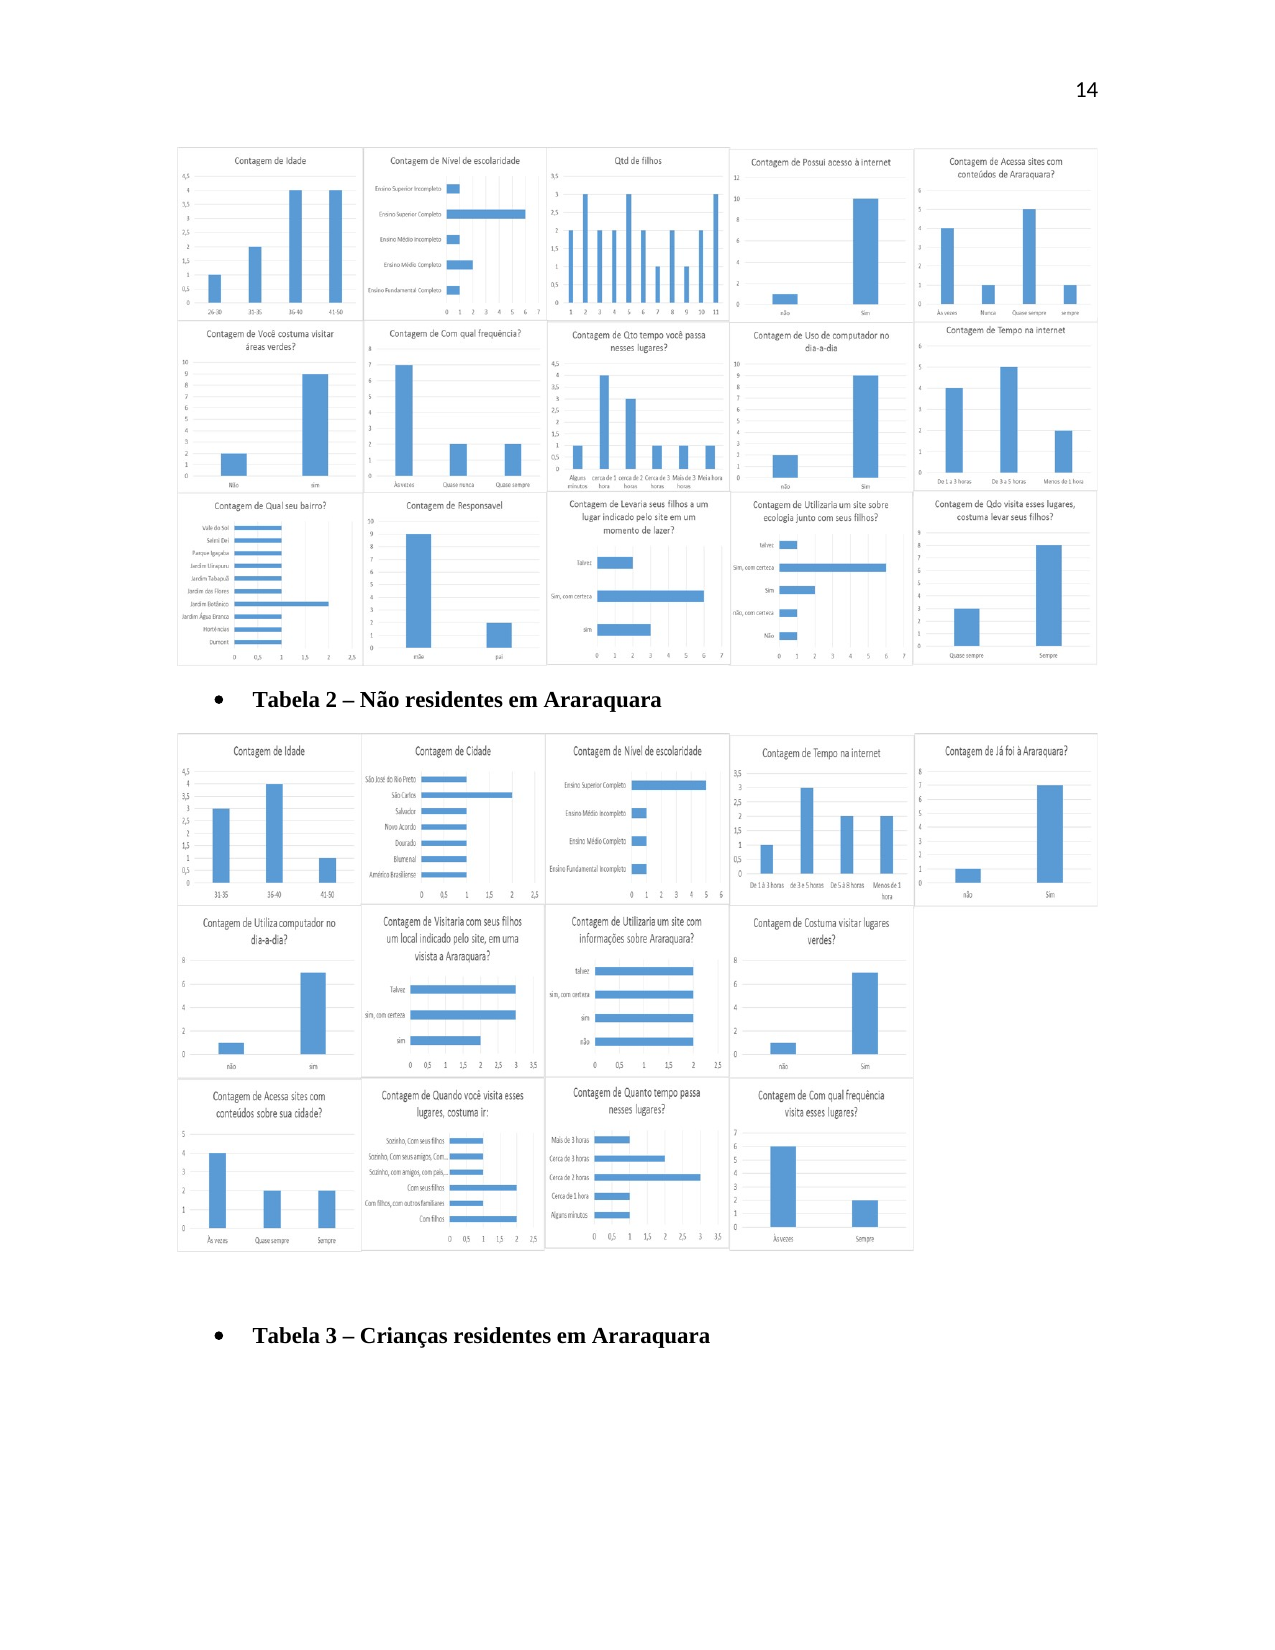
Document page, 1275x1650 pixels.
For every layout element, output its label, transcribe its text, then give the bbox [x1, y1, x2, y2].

picture [177, 733, 1098, 1252]
list Tabela 3 – Crianças residentes em Araraquara [215, 1322, 1098, 1349]
list Tabela 2 – Não residentes em Araraquara [215, 686, 1098, 713]
picture [177, 147, 1098, 666]
